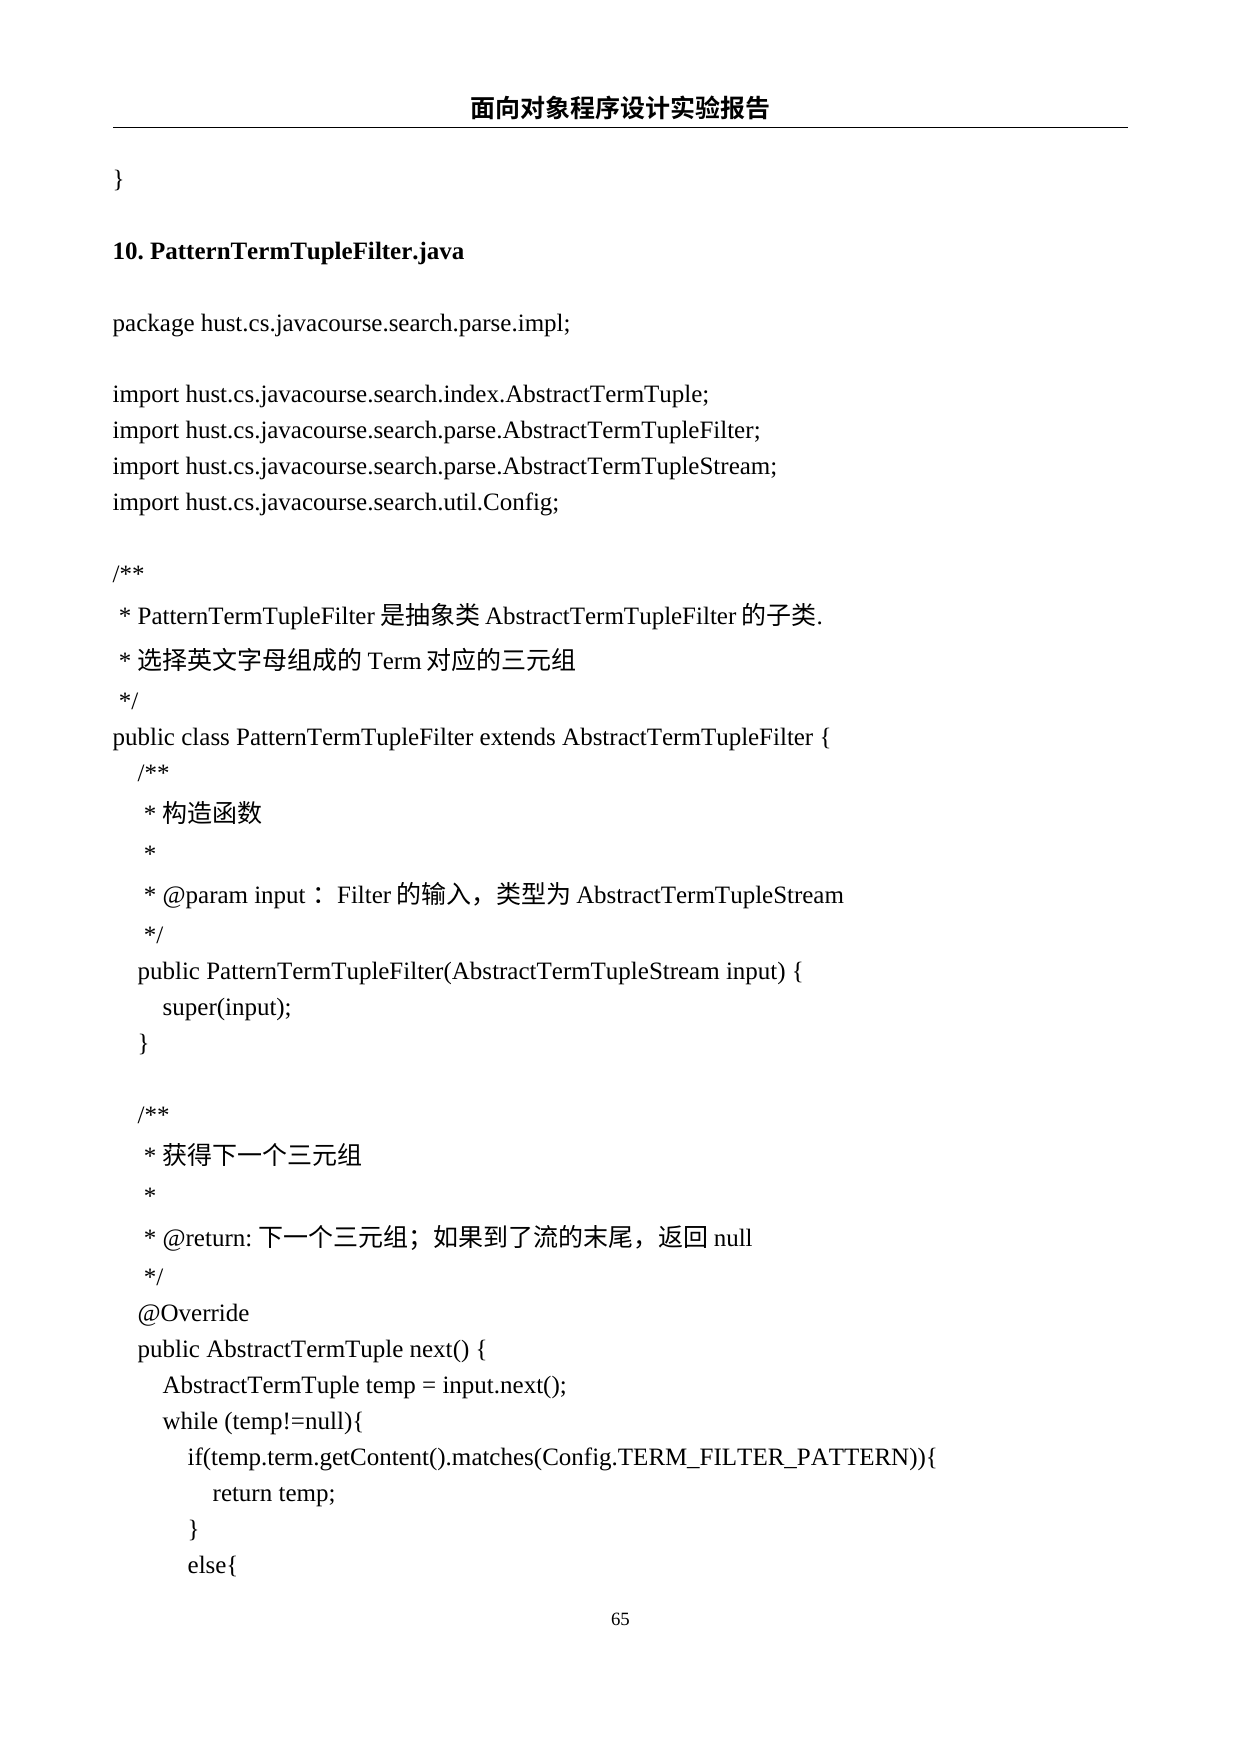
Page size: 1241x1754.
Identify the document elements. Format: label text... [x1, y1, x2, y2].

text * PatternTermTupleFilter是抽象类AbstractTermTupleFilter的子类. [112, 595, 1128, 631]
text while (temp!=null){ [112, 1406, 1128, 1435]
text * [112, 1181, 1128, 1210]
text else{ [112, 1550, 1128, 1578]
text */ [112, 686, 1128, 714]
text * 构造函数 [112, 793, 1128, 830]
text import hust.cs.javacourse.search.index.AbstractTermTuple; [112, 379, 1128, 408]
text */ [112, 920, 1128, 949]
text * 选择英文字母组成的Term对应的三元组 [112, 640, 1128, 677]
text * @return: 下一个三元组；如果到了流的末尾，返回null [112, 1217, 1128, 1253]
text return temp; [112, 1478, 1128, 1507]
text AbstractTermTuple temp = input.next(); [112, 1370, 1128, 1399]
text /** [112, 758, 1128, 786]
text import hust.cs.javacourse.search.parse.AbstractTermTupleFilter; [112, 415, 1128, 444]
text */ [112, 1262, 1128, 1291]
text /** [112, 559, 1128, 588]
text import hust.cs.javacourse.search.parse.AbstractTermTupleStream; [112, 451, 1128, 480]
text * [112, 839, 1128, 868]
text public class PatternTermTupleFilter extends AbstractTermTupleFilter { [112, 722, 1128, 750]
text } [112, 1514, 1128, 1543]
text package hust.cs.javacourse.search.parse.impl; [112, 308, 1128, 336]
text /** [112, 1100, 1128, 1128]
text } [112, 1028, 1128, 1057]
list PatternTermTupleFilter.java [112, 236, 1128, 264]
text import hust.cs.javacourse.search.util.Config; [112, 487, 1128, 516]
text public PatternTermTupleFilter(AbstractTermTupleStream input) { [112, 956, 1128, 985]
text public AbstractTermTuple next() { [112, 1334, 1128, 1363]
text super(input); [112, 992, 1128, 1021]
text @Override [112, 1298, 1128, 1327]
text } [112, 164, 1128, 193]
text * 获得下一个三元组 [112, 1136, 1128, 1172]
text * @param input ：Filter的输入，类型为AbstractTermTupleStream [112, 875, 1128, 911]
text if(temp.term.getContent().matches(Config.TERM_FILTER_PATTERN)){ [112, 1442, 1128, 1471]
